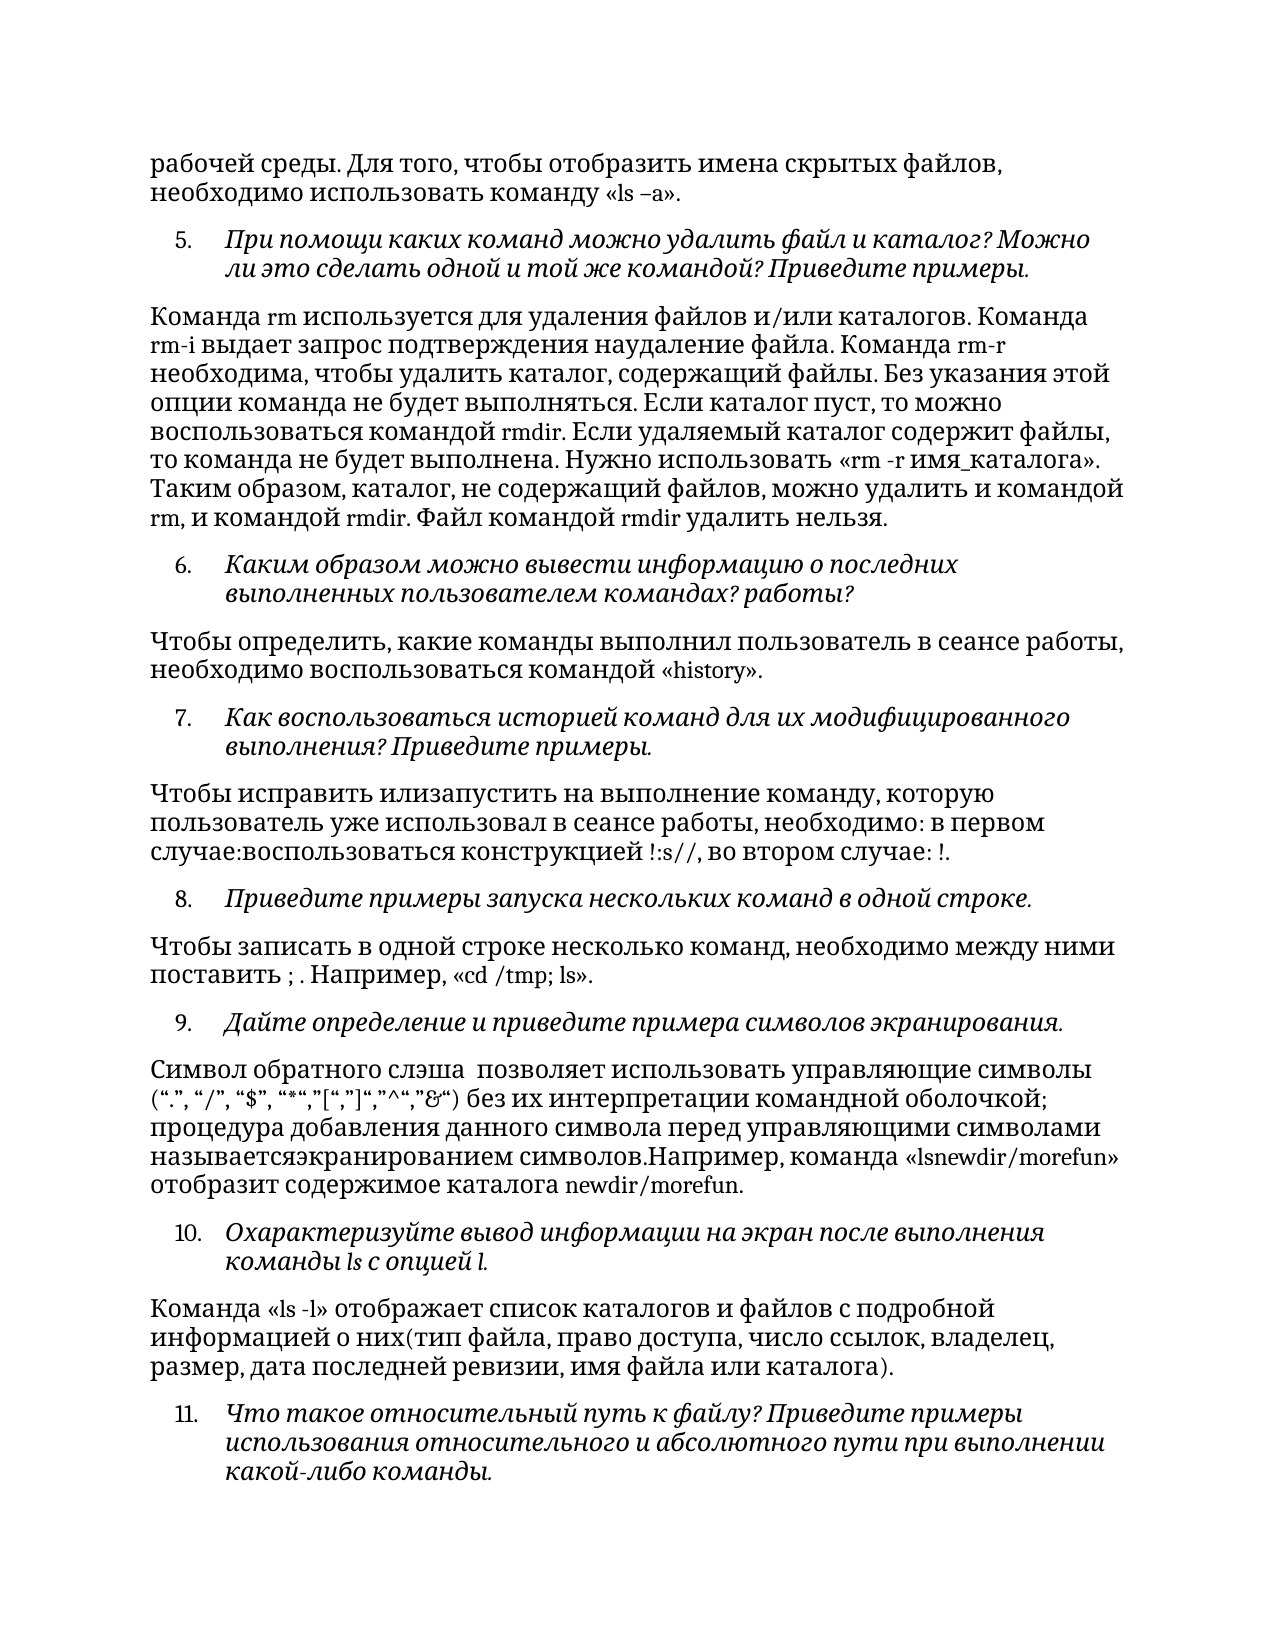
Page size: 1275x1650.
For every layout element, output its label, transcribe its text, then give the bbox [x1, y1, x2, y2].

list Охарактеризуйте вывод информации на экран после выполнения команды ls с опцией l. [175, 1219, 1125, 1276]
text Команда «ls -l» отображает список каталогов и файлов с подробной информацией о них(тип файла, право доступа, число ссылок, владелец, размер, дата последней ревизии, имя файла или каталога). [150, 1295, 1125, 1381]
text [150, 150, 1125, 207]
list Что такое относительный путь к файлу? Приведите примеры использования относительного и абсолютного пути при выполнении какой-либо команды. [175, 1400, 1125, 1486]
text Чтобы определить, какие команды выполнил пользователь в сеансе работы, необходимо воспользоваться командой «history». [150, 627, 1125, 685]
list Каким образом можно вывести информацию о последних выполненных пользователем командах? работы? [175, 551, 1125, 609]
text Команда rm используется для удаления файлов и/или каталогов. Команда rm-i выдает запрос подтверждения наудаление файла. Команда rm-r необходима, чтобы удалить каталог, содержащий файлы. Без указания этой опции команда не будет выполняться. Если каталог пуст, то можно воспользоваться командой rmdir. Если удаляемый каталог содержит файлы, то команда не будет выполнена. Нужно использовать «rm -r имя_каталога». Таким образом, каталог, не содержащий файлов, можно удалить и командой rm, и командой rmdir. Файл командой rmdir удалить нельзя. [150, 302, 1125, 532]
list Дайте определение и приведите примера символов экранирования. [175, 1009, 1125, 1037]
list Как воспользоваться историей команд для их модифицированного выполнения? Приведите примеры. [175, 704, 1125, 761]
text Чтобы исправить илизапустить на выполнение команду, которую пользователь уже использовал в сеансе работы, необходимо: в первом случае:воспользоваться конструкцией !:s//, во втором случае: !. [150, 780, 1125, 866]
text Символ обратного слэша позволяет использовать управляющие символы (“.”, “/”, “$”, “*“,”[“,”]“,”^“,”&“) без их интерпретации командной оболочкой; процедура добавления данного символа перед управляющими символами называетсяэкранированием символов.Например, команда «lsnewdir/morefun» отобразит содержимое каталога newdir/morefun. [150, 1056, 1125, 1200]
list Приведите примеры запуска нескольких команд в одной строке. [175, 885, 1125, 914]
text Чтобы записать в одной строке несколько команд, необходимо между ними поставить ; . Например, «cd /tmp; ls». [150, 932, 1125, 990]
list При помощи каких команд можно удалить файл и каталог? Можно ли это сделать одной и той же командой? Приведите примеры. [175, 226, 1125, 284]
